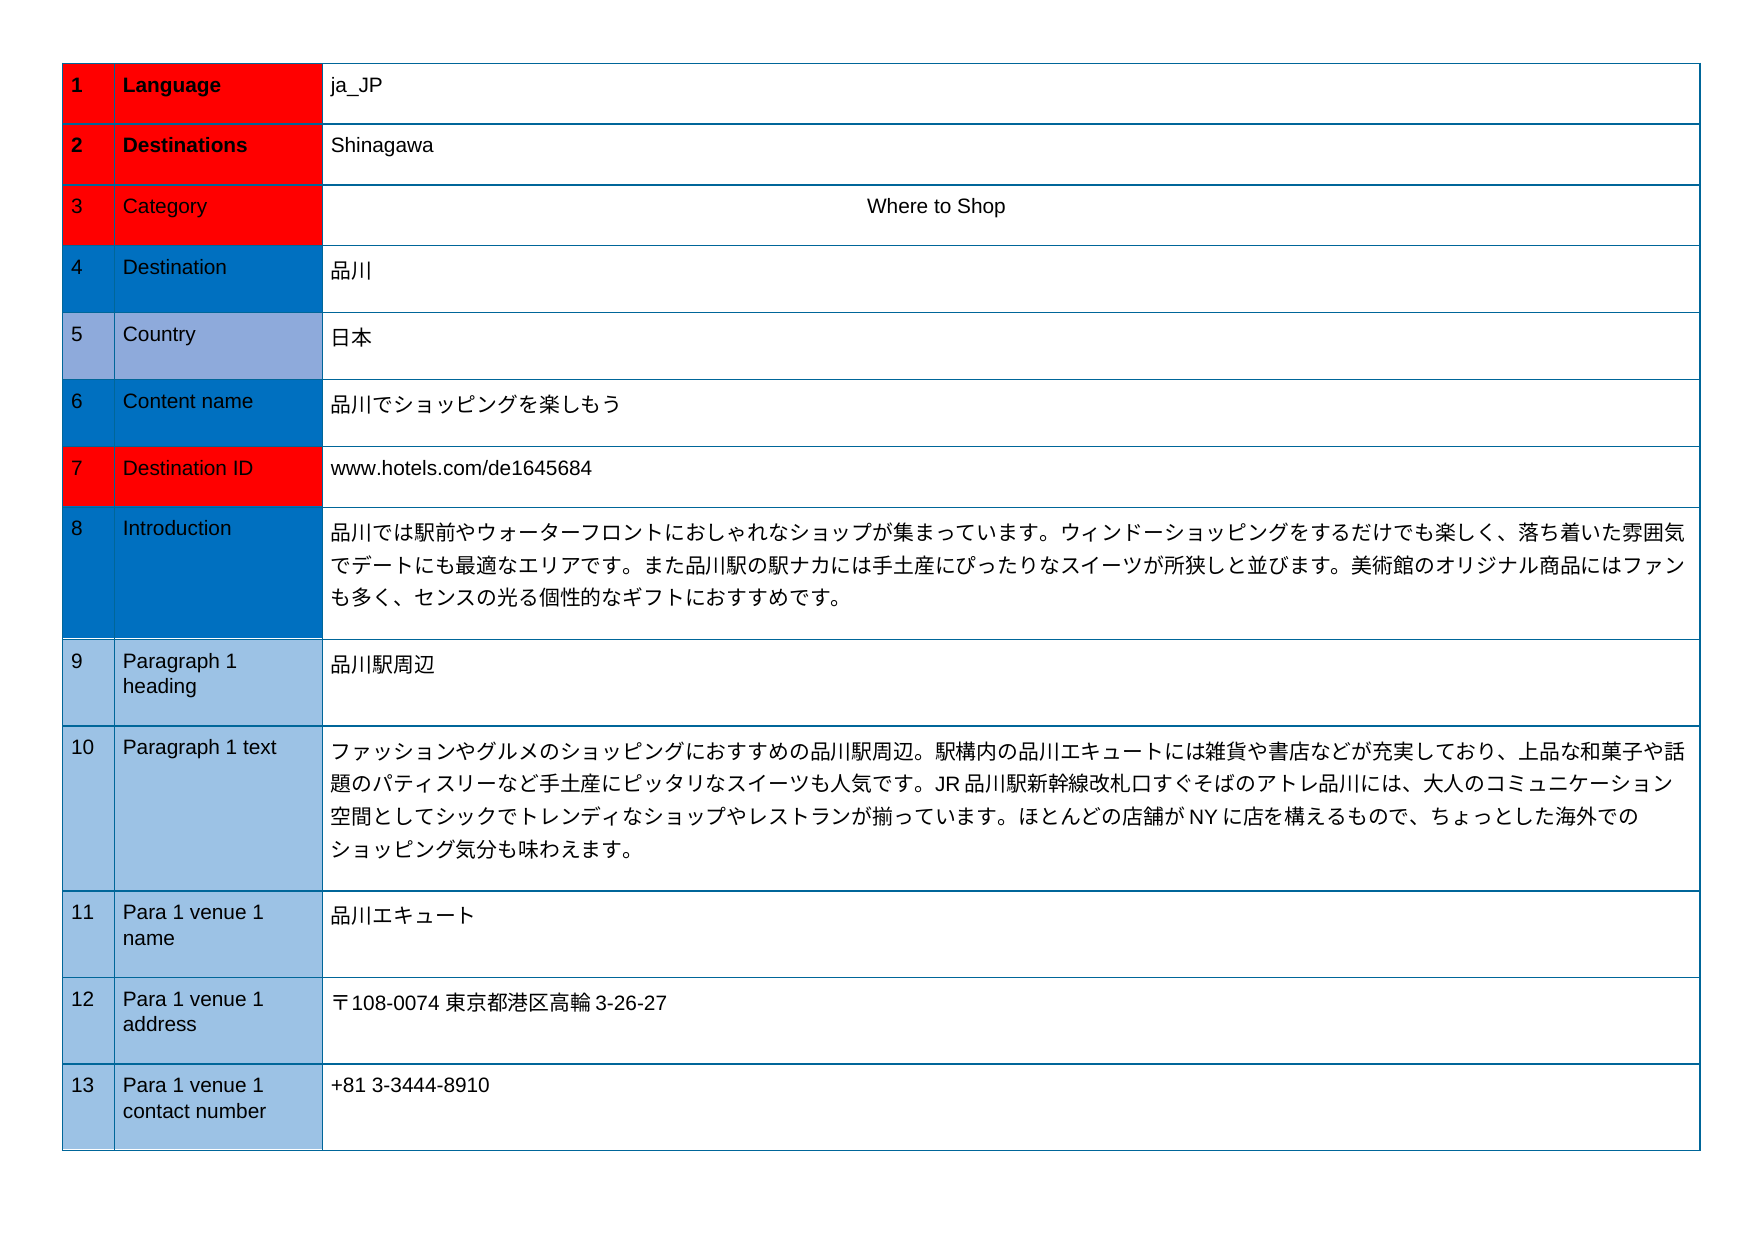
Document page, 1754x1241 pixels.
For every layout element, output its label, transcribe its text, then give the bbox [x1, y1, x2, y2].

table_header ja_JP [323, 64, 1699, 123]
table_cell 品川エキュート [323, 892, 1699, 976]
table_cell Category [115, 186, 322, 245]
table_cell Content name [115, 380, 322, 446]
table_cell Paragraph 1 heading [115, 640, 322, 725]
table_cell 8 [63, 508, 114, 638]
table_cell 2 [63, 125, 114, 184]
table_cell 11 [63, 892, 114, 976]
table_cell 品川でショッピングを楽しもう [323, 380, 1699, 446]
table_cell Destinations [115, 125, 322, 184]
table_cell 品川駅周辺 [323, 640, 1699, 725]
table_cell Para 1 venue 1 name [115, 892, 322, 976]
table_cell 日本 [323, 313, 1699, 379]
table_cell 4 [63, 246, 114, 312]
table_cell Para 1 venue 1 contact number [115, 1065, 322, 1149]
table_header Language [115, 64, 322, 123]
table_cell 10 [63, 727, 114, 890]
table_cell 3 [63, 186, 114, 245]
table_cell Shinagawa [323, 125, 1699, 184]
table_cell Where to Shop [323, 186, 1699, 245]
table_cell Destination ID [115, 447, 322, 506]
table_cell Introduction [115, 508, 322, 638]
table_cell 品川では駅前やウォーターフロントにおしゃれなショップが集まっています。ウィンドーショッピングをするだけでも楽しく、落ち着いた雰囲気でデートにも最適なエリアです。また品川駅の駅ナカには手土産にぴったりなスイーツが所狭しと並びます。美術館のオリジナル商品にはファンも多く、センスの光る個性的なギフトにおすすめです。 [323, 508, 1699, 638]
table_cell www.hotels.com/de1645684 [323, 447, 1699, 506]
table_cell Paragraph 1 text [115, 727, 322, 890]
table_cell 品川 [323, 246, 1699, 312]
table_cell Destination [115, 246, 322, 312]
table_cell 6 [63, 380, 114, 446]
table_cell 5 [63, 313, 114, 379]
table_cell Para 1 venue 1 address [115, 978, 322, 1063]
table_cell 13 [63, 1065, 114, 1149]
table_cell 〒108-0074 東京都港区高輪3-26-27 [323, 978, 1699, 1063]
table_cell ファッションやグルメのショッピングにおすすめの品川駅周辺。駅構内の品川エキュートには雑貨や書店などが充実しており、上品な和菓子や話題のパティスリーなど手土産にピッタリなスイーツも人気です。JR品川駅新幹線改札口すぐそばのアトレ品川には、大人のコミュニケーション空間としてシックでトレンディなショップやレストランが揃っています。ほとんどの店舗がNYに店を構えるもので、ちょっとした海外でのショッピング気分も味わえます。 [323, 727, 1699, 890]
table_cell 12 [63, 978, 114, 1063]
table_cell 7 [63, 447, 114, 506]
table_cell +81 3-3444-8910 [323, 1065, 1699, 1149]
table_header 1 [63, 64, 114, 123]
table_cell 9 [63, 640, 114, 725]
table_cell Country [115, 313, 322, 379]
